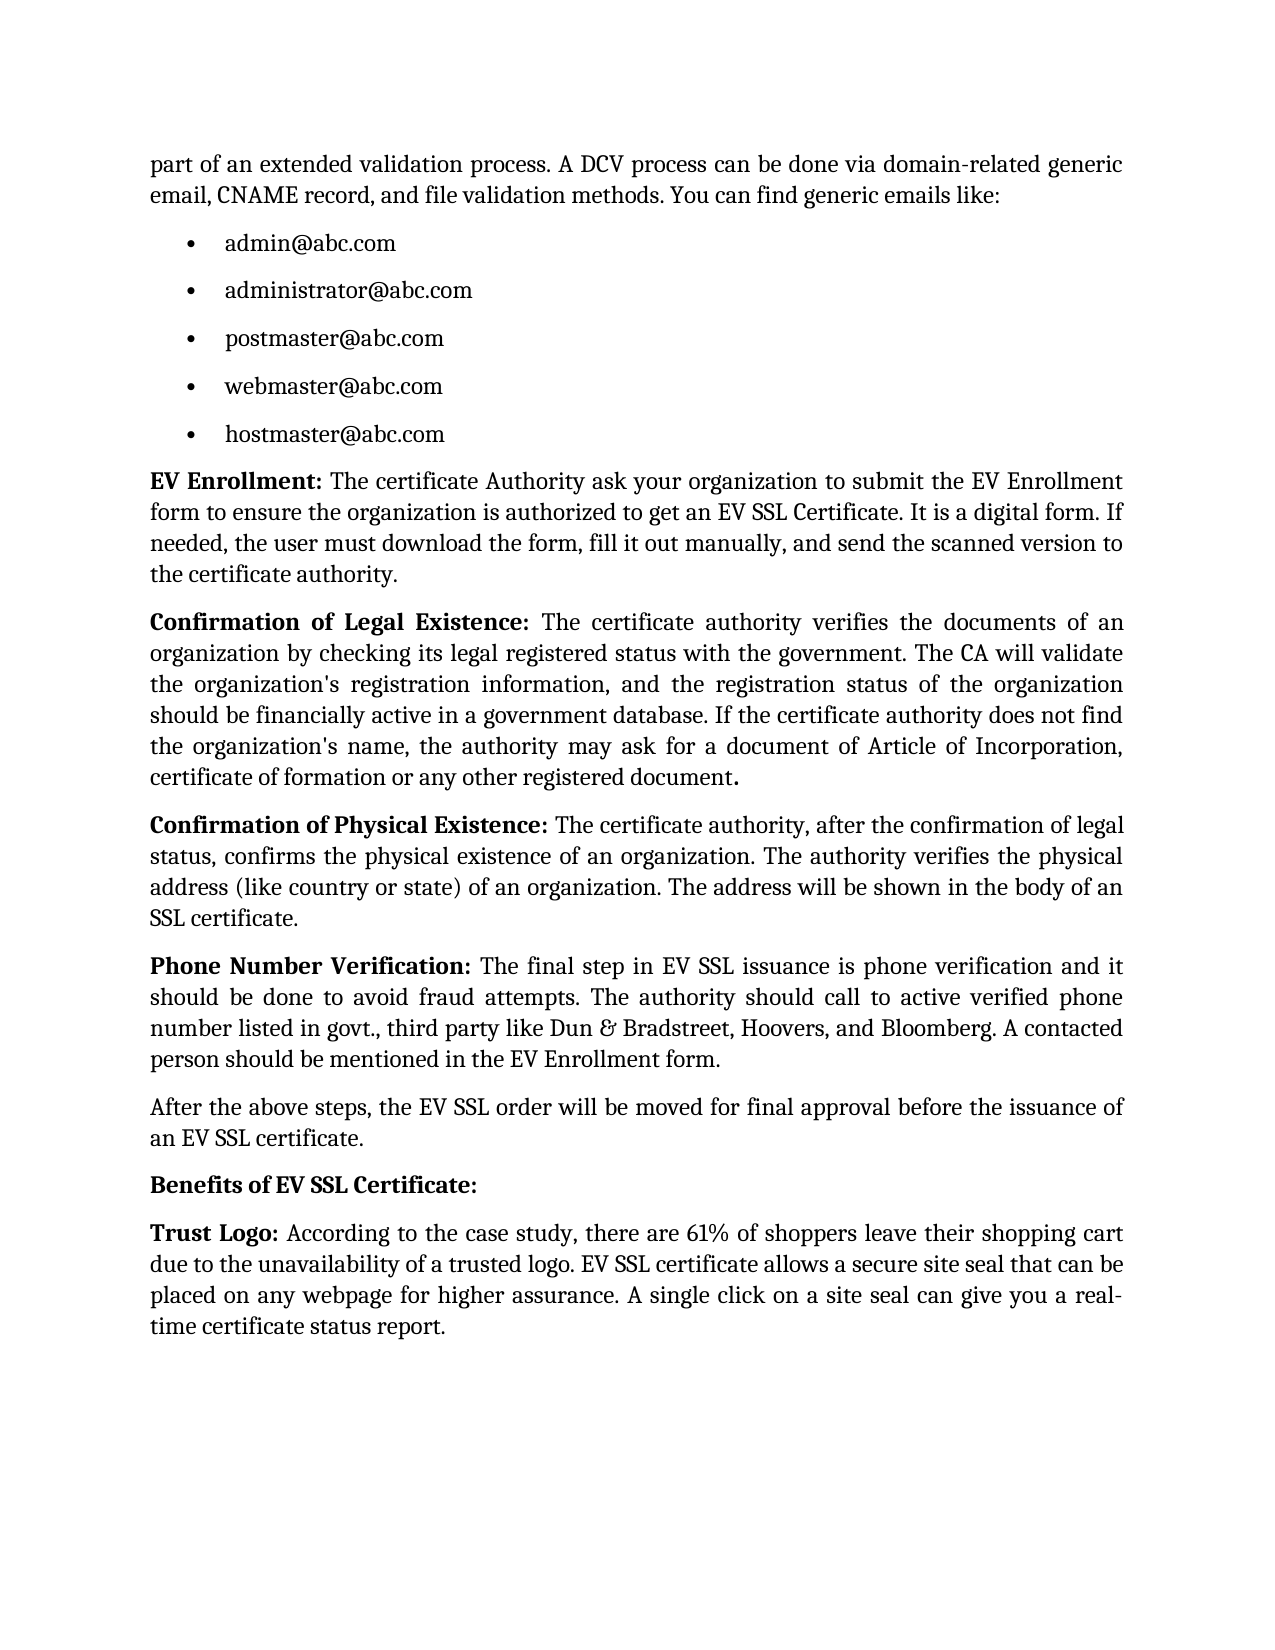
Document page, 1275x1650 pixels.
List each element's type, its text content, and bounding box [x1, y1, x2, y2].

text Confirmation of Physical Existence: The certificate authority, after the confirmation of legal status, confirms the physical existence of an organization. The authority verifies the physical address (like country or state) of an organization. The address will be shown in the body of an SSL certificate. [150, 811, 1125, 933]
list postmaster@abc.com [187, 324, 1125, 353]
text Confirmation of Legal Existence: The certificate authority verifies the documents of an organization by checking its legal registered status with the government. The CA will validate the organization's registration information, and the registration status of the organization should be financially active in a government database. If the certificate authority does not find the organization's name, the authority may ask for a document of Article of Incorporation, certificate of formation or any other registered document. [150, 608, 1125, 792]
text After the above steps, the EV SSL order will be moved for final approval before the issuance of an EV SSL certificate. [150, 1093, 1125, 1152]
text Trust Logo: According to the case study, there are 61% of shoppers leave their shopping cart due to the unavailability of a trusted logo. EV SSL certificate allows a secure site seal that can be placed on any webpage for higher assurance. A single click on a site seal can give you a real-time certificate status report. [150, 1219, 1125, 1341]
text Phone Number Verification: The final step in EV SSL issuance is phone verification and it should be done to avoid fraud attempts. The authority should call to active verified phone number listed in govt., third party like Dun & Bradstreet, Hoovers, and Bloomberg. A contacted person should be mentioned in the EV Enrollment form. [150, 952, 1125, 1074]
text EV Enrollment: The certificate Authority ask your organization to submit the EV Enrollment form to ensure the organization is authorized to get an EV SSL Certificate. It is a digital form. If needed, the user must download the form, fill it out manually, and send the scanned version to the certificate authority. [150, 467, 1125, 589]
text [150, 150, 1125, 210]
list hostmaster@abc.com [187, 419, 1125, 448]
text Benefits of EV SSL Certificate: [150, 1171, 1125, 1200]
list webmaster@abc.com [187, 372, 1125, 401]
list administrator@abc.com [187, 276, 1125, 305]
list admin@abc.com [187, 229, 1125, 257]
